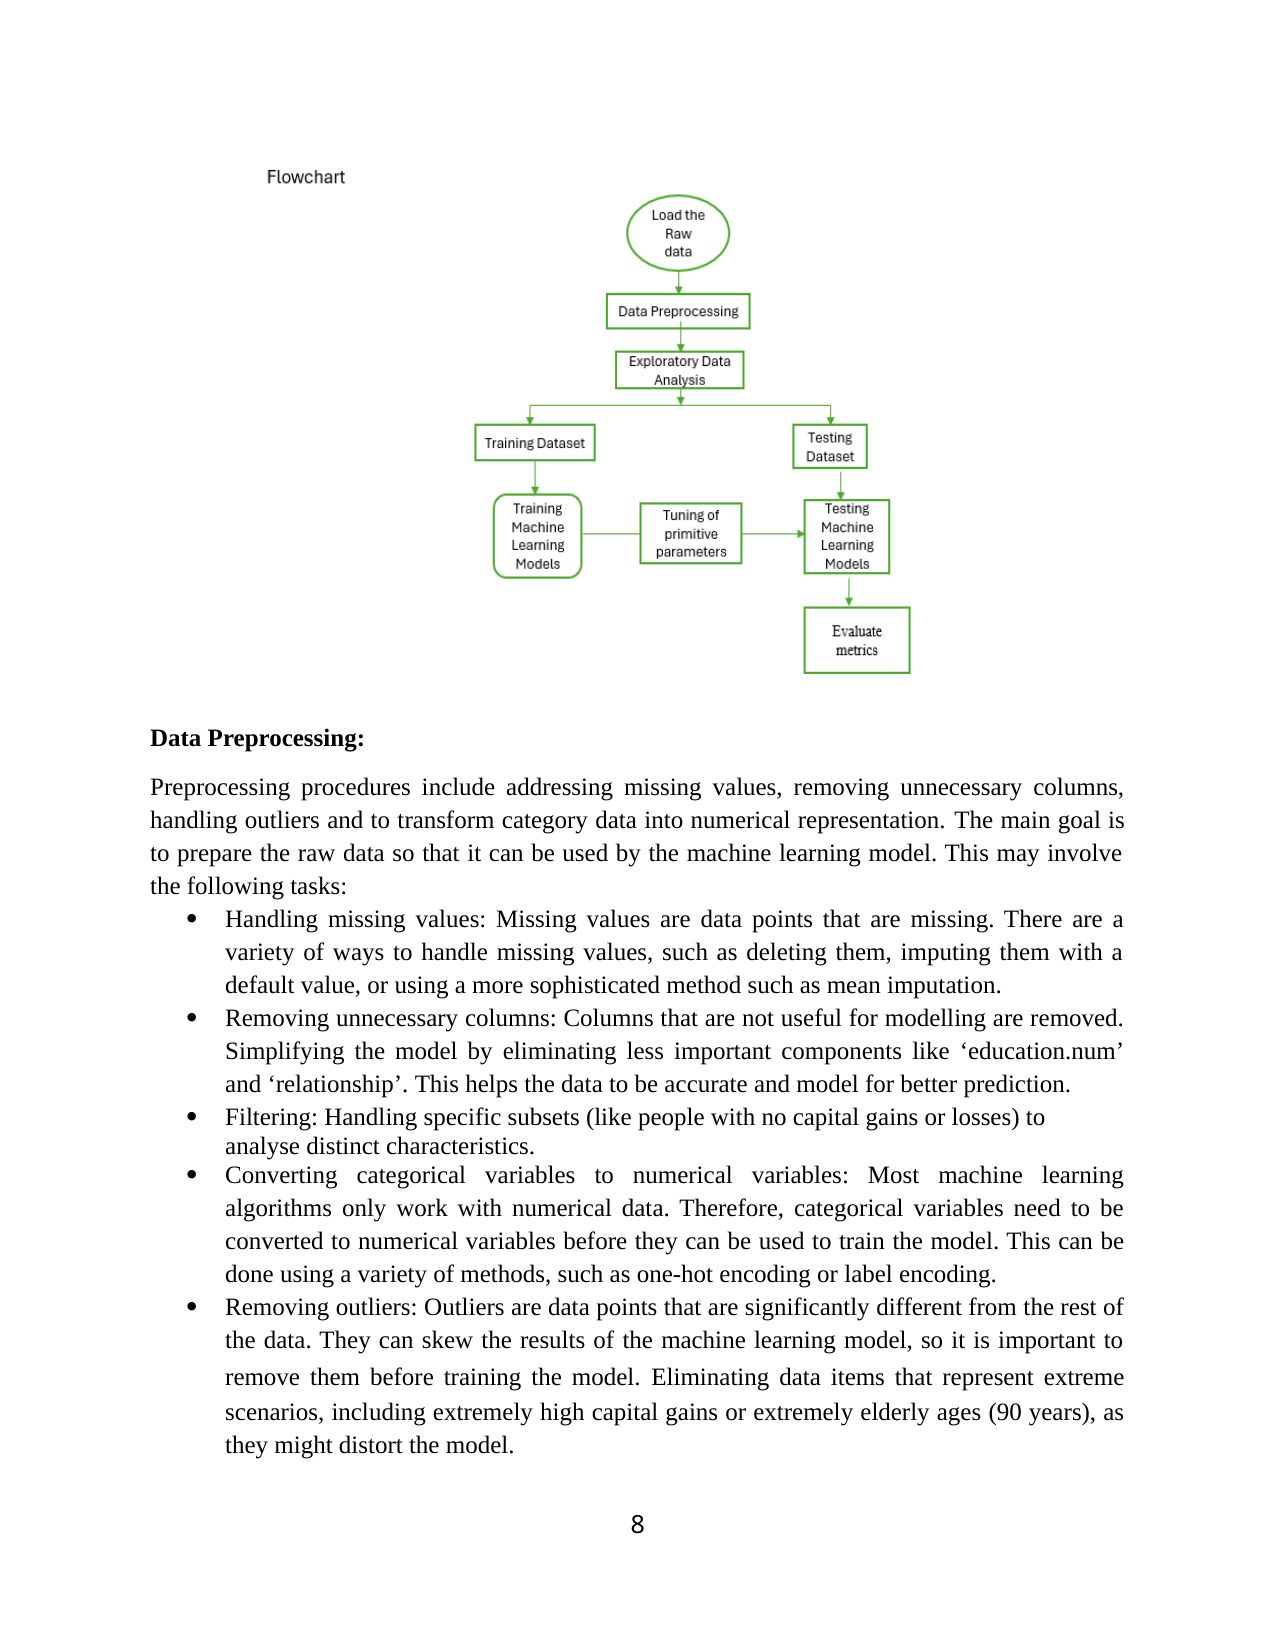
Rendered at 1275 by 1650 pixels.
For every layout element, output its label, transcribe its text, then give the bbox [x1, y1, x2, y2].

list Removing unnecessary columns: Columns that are not useful for modelling are removed. Simplifying the model by eliminating less important components like ‘education.num’ and ‘relationship’. This helps the data to be accurate and model for better prediction. [187, 1003, 1125, 1098]
picture [239, 150, 1036, 694]
list Converting categorical variables to numerical variables: Most machine learning algorithms only work with numerical data. Therefore, categorical variables need to be converted to numerical variables before they can be used to train the model. This can be done using a variety of methods, such as one-hot encoding or label encoding. [187, 1160, 1125, 1288]
list Handling missing values: Missing values are data points that are missing. There are a variety of ways to handle missing values, such as deleting them, imputing them with a default value, or using a more sophisticated method such as mean imputation. [187, 904, 1125, 999]
list Removing outliers: Outliers are data points that are significantly different from the rest of the data. They can skew the results of the machine learning model, so it is important to remove them before training the model. Eliminating data items that represent extreme scenarios, including extremely high capital gains or extremely elderly ages (90 years), as they might distort the model. [187, 1292, 1125, 1459]
text Data Preprocessing: [150, 723, 1125, 751]
list Filtering: Handling specific subsets (like people with no capital gains or losses) to analyse distinct characteristics. [187, 1102, 1125, 1160]
text Preprocessing procedures include addressing missing values, removing unnecessary columns, handling outliers and to transform category data into numerical representation. The main goal is to prepare the raw data so that it can be used by the machine learning model. This may involve the following tasks: [150, 772, 1125, 900]
